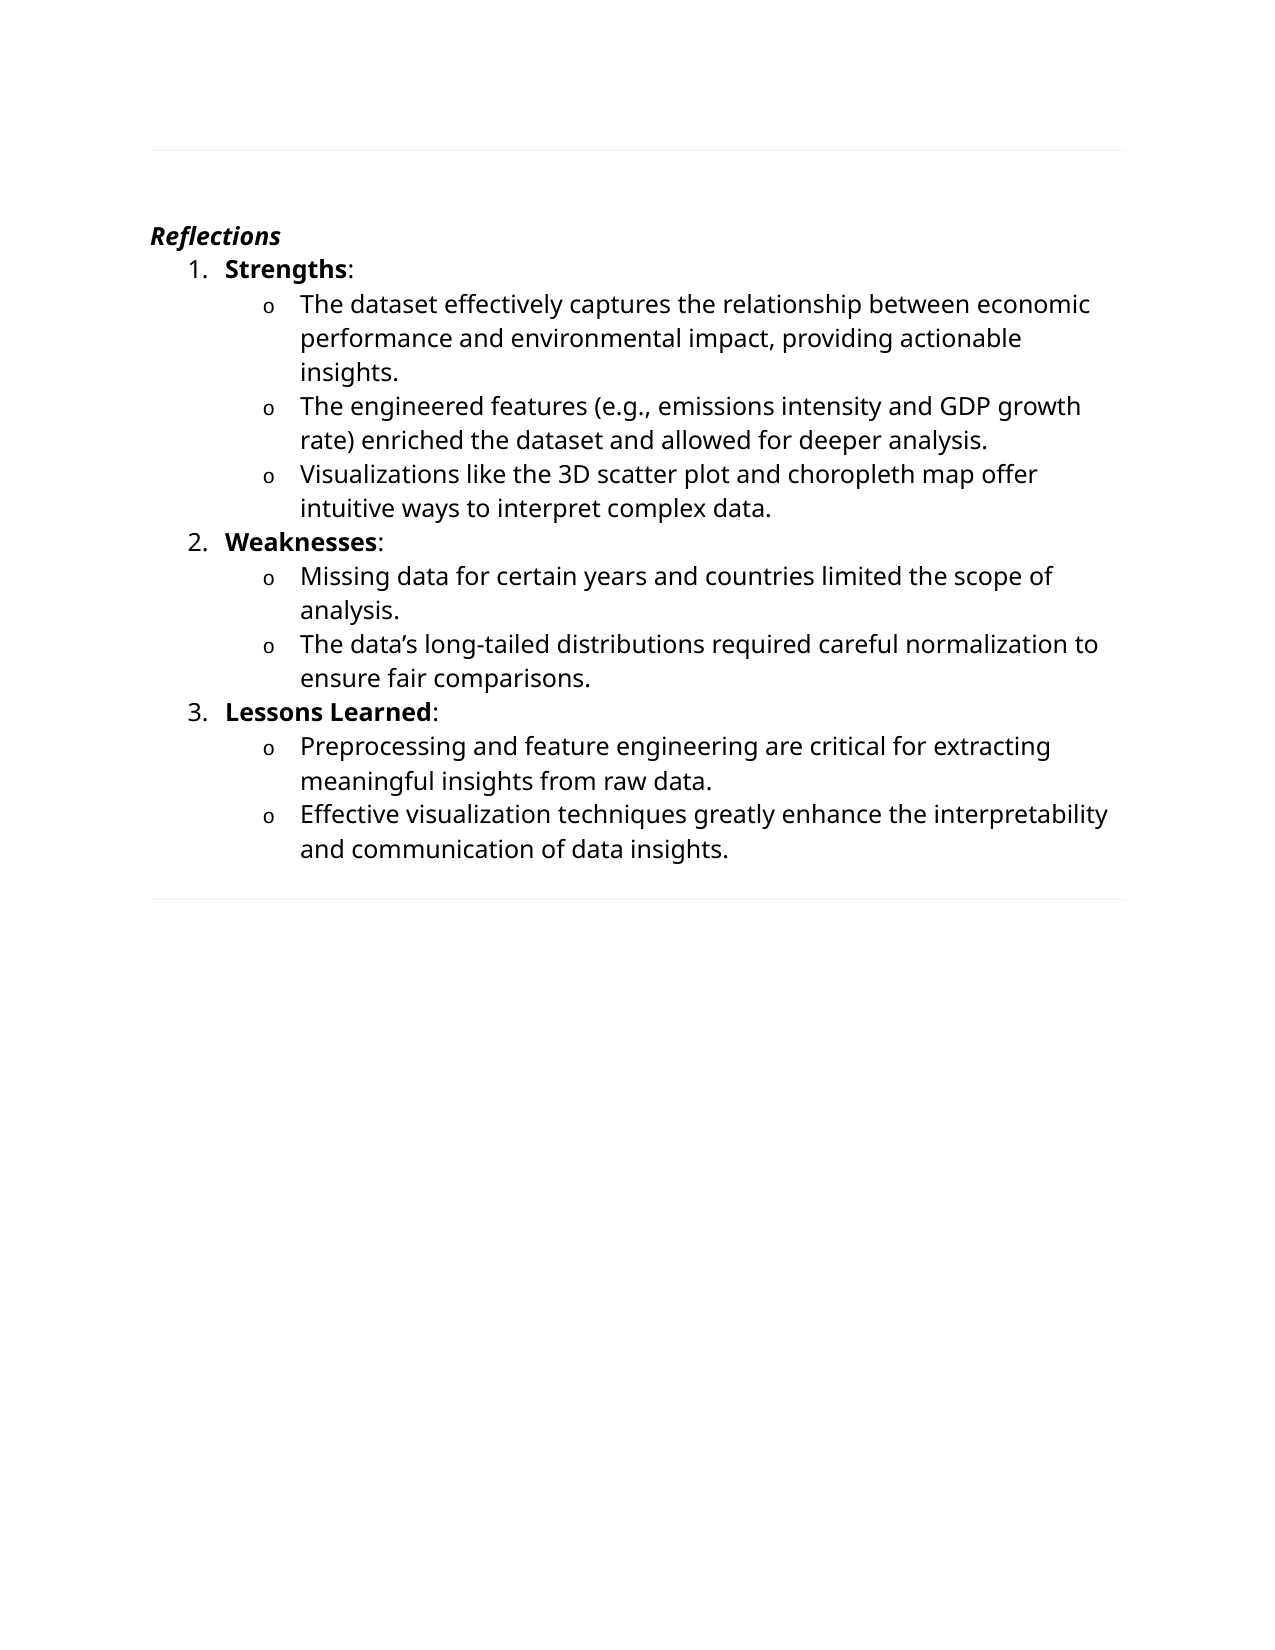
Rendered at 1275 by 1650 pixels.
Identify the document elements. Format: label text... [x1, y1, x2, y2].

list Missing data for certain years and countries limited the scope of analysis. [262, 559, 1125, 627]
list Effective visualization techniques greatly enhance the interpretability and communication of data insights. [262, 797, 1125, 865]
list Visualizations like the 3D scatter plot and choropleth map offer intuitive ways to interpret complex data. [262, 457, 1125, 525]
list The data’s long-tailed distributions required careful normalization to ensure fair comparisons. [262, 627, 1125, 695]
list Weaknesses: [187, 525, 1125, 559]
list Strengths: [187, 252, 1125, 286]
list The dataset effectively captures the relationship between economic performance and environmental impact, providing actionable insights. [262, 286, 1125, 388]
list The engineered features (e.g., emissions intensity and GDP growth rate) enriched the dataset and allowed for deeper analysis. [262, 388, 1125, 457]
list Preprocessing and feature engineering are critical for extracting meaningful insights from raw data. [262, 729, 1125, 797]
list Lessons Learned: [187, 695, 1125, 729]
text Reflections [150, 218, 1125, 252]
